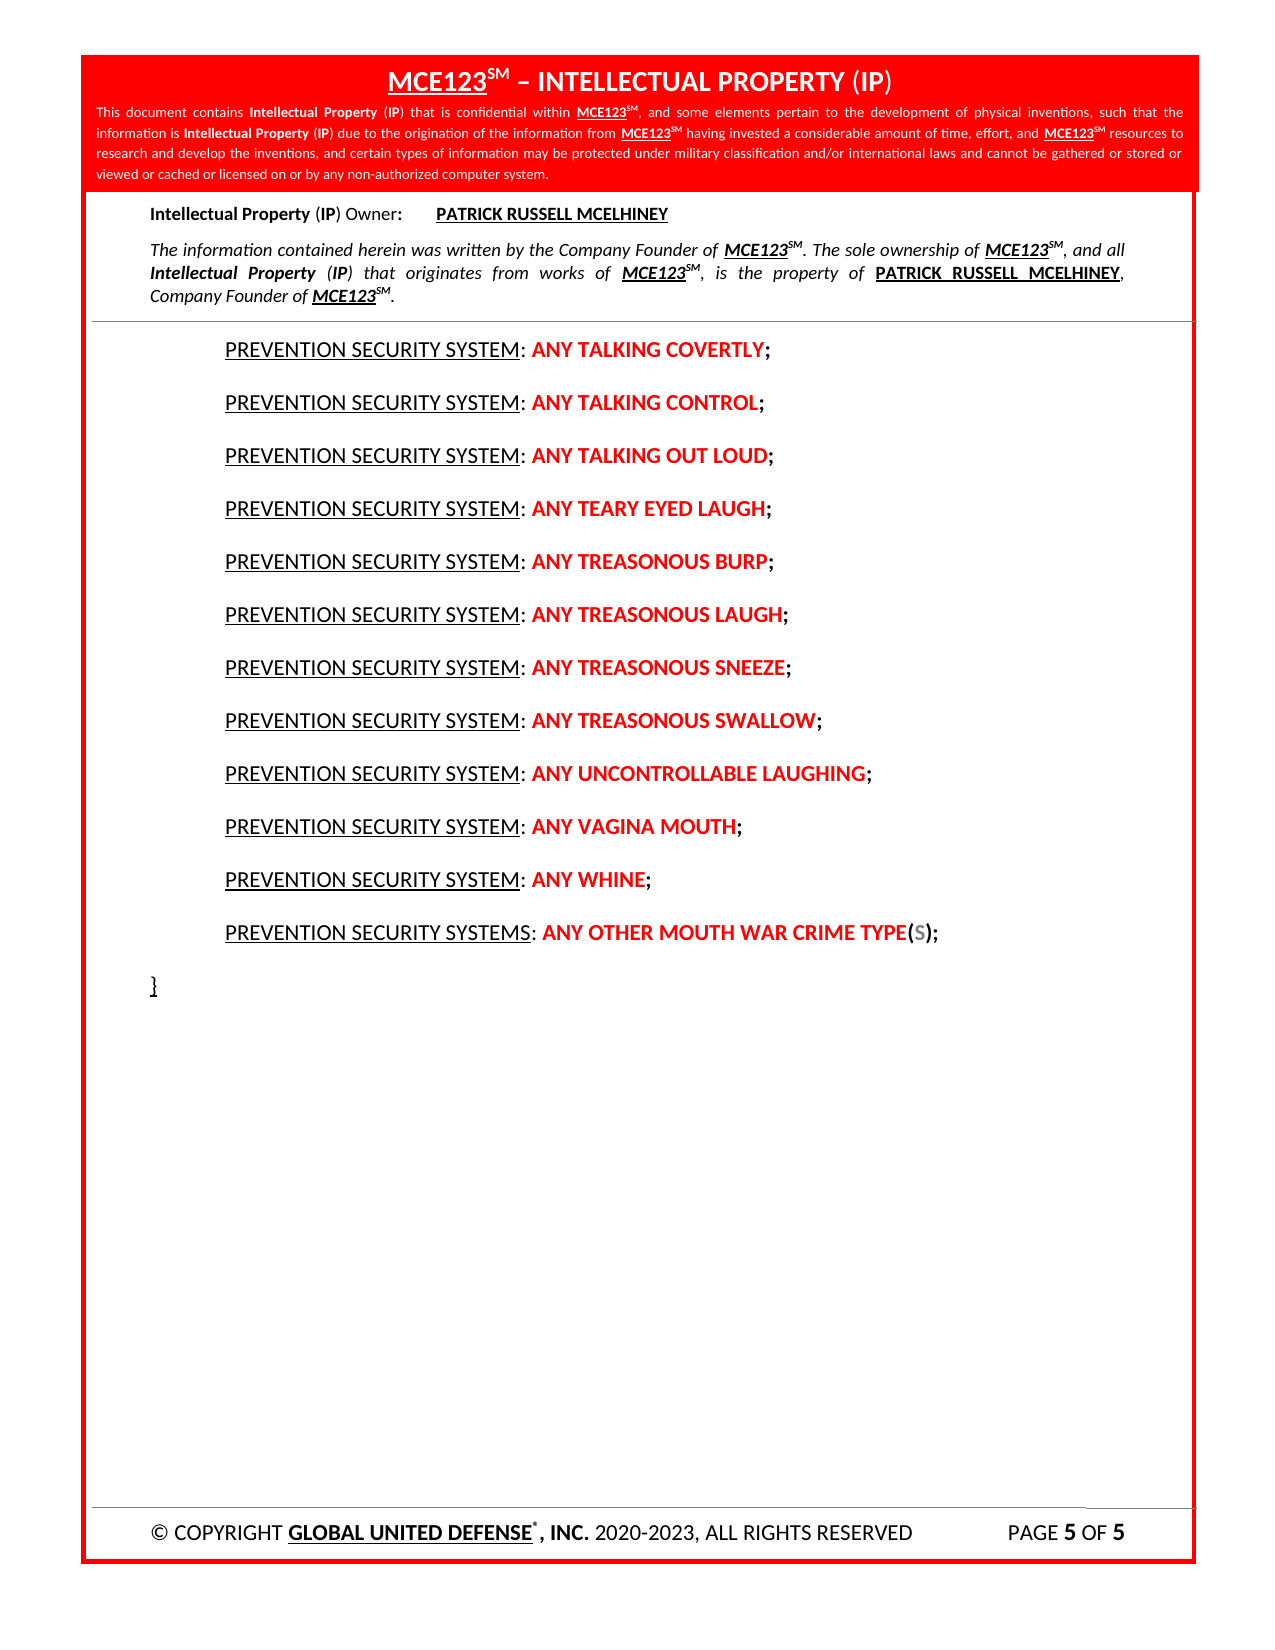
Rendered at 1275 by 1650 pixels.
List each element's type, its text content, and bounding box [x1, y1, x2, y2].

text PREVENTION SECURITY SYSTEM: ANY TREASONOUS BURP; [187, 547, 1125, 575]
text PREVENTION SECURITY SYSTEM: ANY TALKING COVERTLY; [187, 335, 1125, 363]
text PREVENTION SECURITY SYSTEM: ANY WHINE; [187, 865, 1125, 893]
text PREVENTION SECURITY SYSTEM: ANY UNCONTROLLABLE LAUGHING; [187, 759, 1125, 787]
text PREVENTION SECURITY SYSTEM: ANY TREASONOUS SNEEZE; [187, 653, 1125, 681]
text PREVENTION SECURITY SYSTEM: ANY TREASONOUS SWALLOW; [187, 706, 1125, 734]
text PREVENTION SECURITY SYSTEM: ANY VAGINA MOUTH; [187, 812, 1125, 840]
text PREVENTION SECURITY SYSTEMS: ANY OTHER MOUTH WAR CRIME TYPE(S); [187, 918, 1125, 946]
text PREVENTION SECURITY SYSTEM: ANY TEARY EYED LAUGH; [187, 494, 1125, 522]
text } [150, 971, 1125, 999]
text PREVENTION SECURITY SYSTEM: ANY TALKING OUT LOUD; [187, 441, 1125, 469]
text PREVENTION SECURITY SYSTEM: ANY TREASONOUS LAUGH; [187, 600, 1125, 628]
text PREVENTION SECURITY SYSTEM: ANY TALKING CONTROL; [187, 388, 1125, 416]
